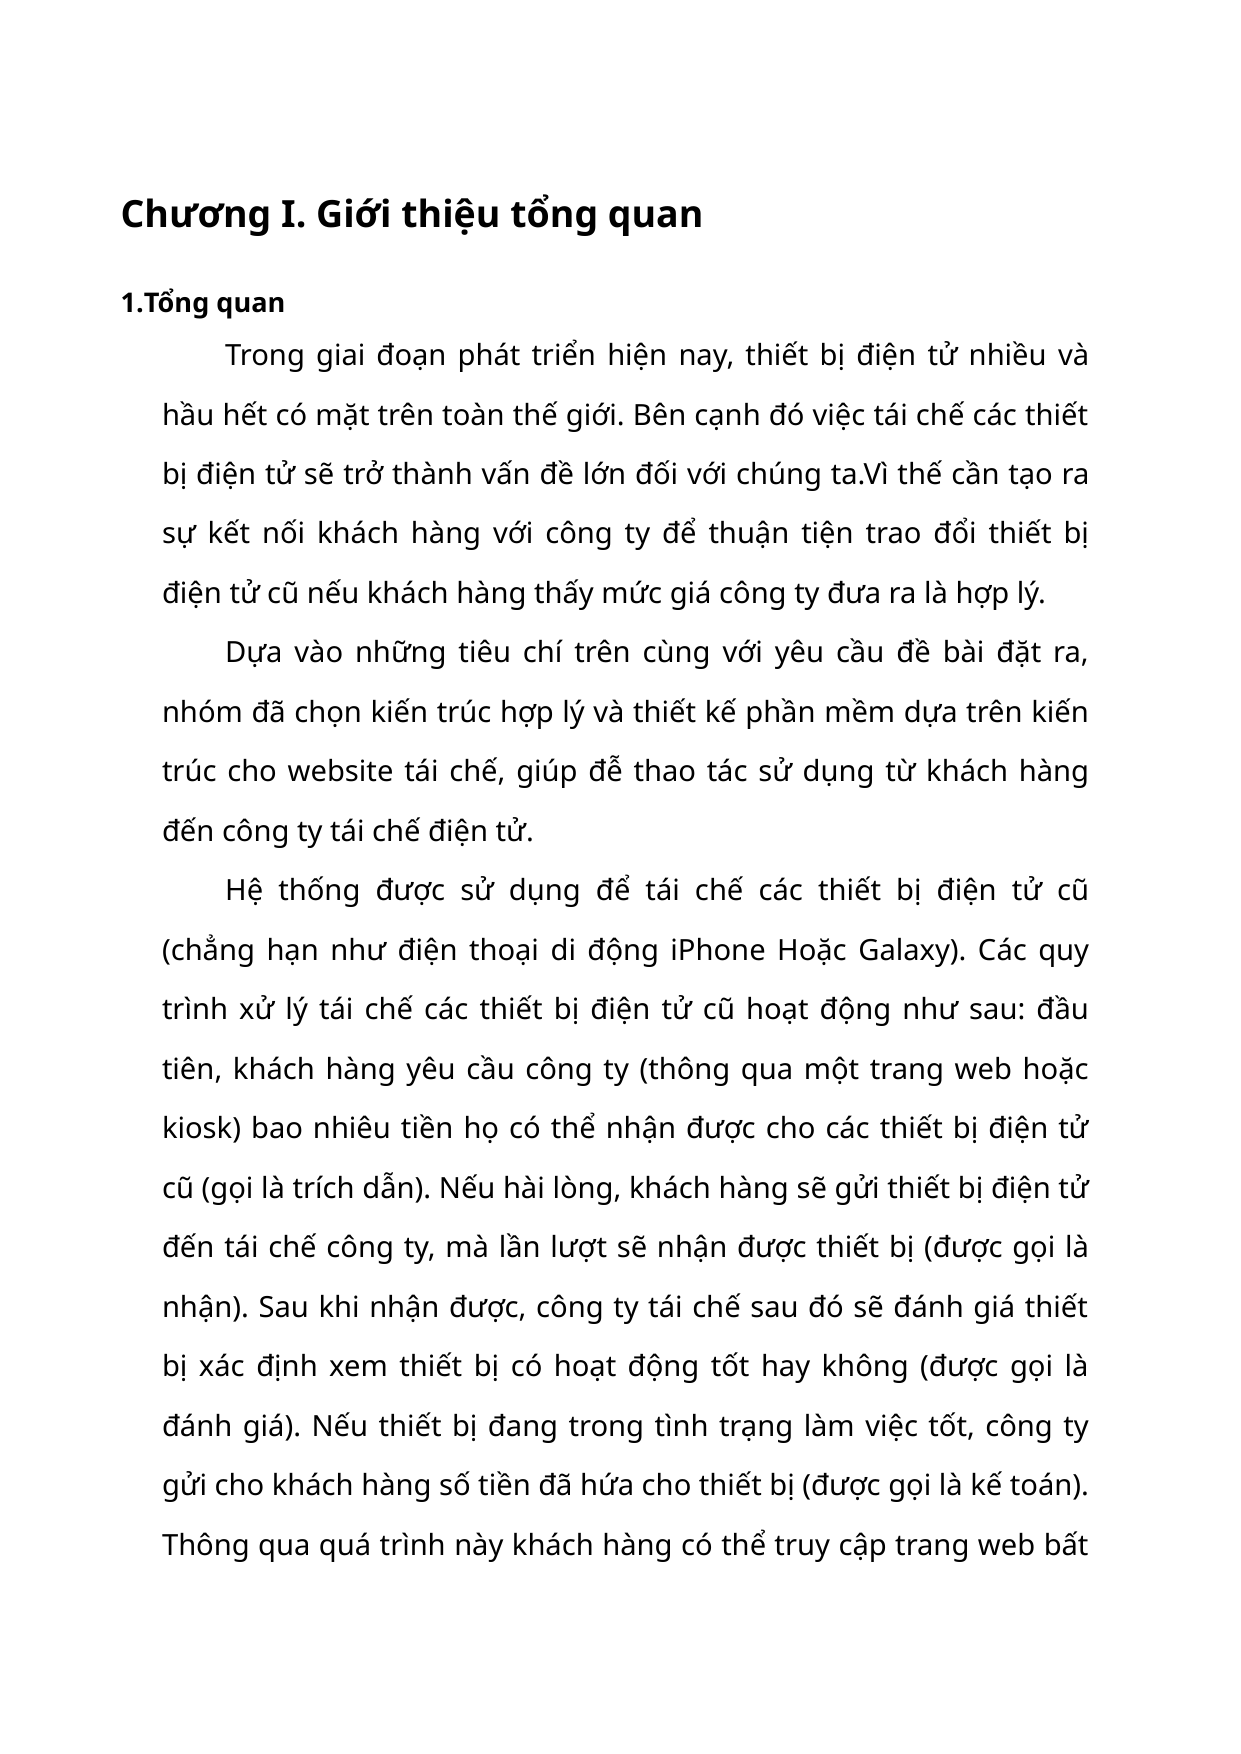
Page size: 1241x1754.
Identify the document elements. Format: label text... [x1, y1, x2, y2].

list Dựa vào những tiêu chí trên cùng với yêu cầu đề bài đặt ra, nhóm đã chọn kiến trúc hợp lý và thiết kế phần mềm dựa trên kiến trúc cho website tái chế, giúp đễ thao tác sử dụng từ khách hàng đến công ty tái chế điện tử. [162, 632, 1090, 850]
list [162, 870, 1090, 1564]
subtitle 1.Tổng quan [120, 284, 1090, 321]
list Trong giai đoạn phát triển hiện nay, thiết bị điện tử nhiều và hầu hết có mặt trên toàn thế giới. Bên cạnh đó việc tái chế các thiết bị điện tử sẽ trở thành vấn đề lớn đối với chúng ta.Vì thế cần tạo ra sự kết nối khách hàng với công ty để thuận tiện trao đổi thiết bị điện tử cũ nếu khách hàng thấy mức giá công ty đưa ra là hợp lý. [162, 334, 1090, 612]
subtitle Chương I. Giới thiệu tổng quan [120, 187, 1090, 238]
